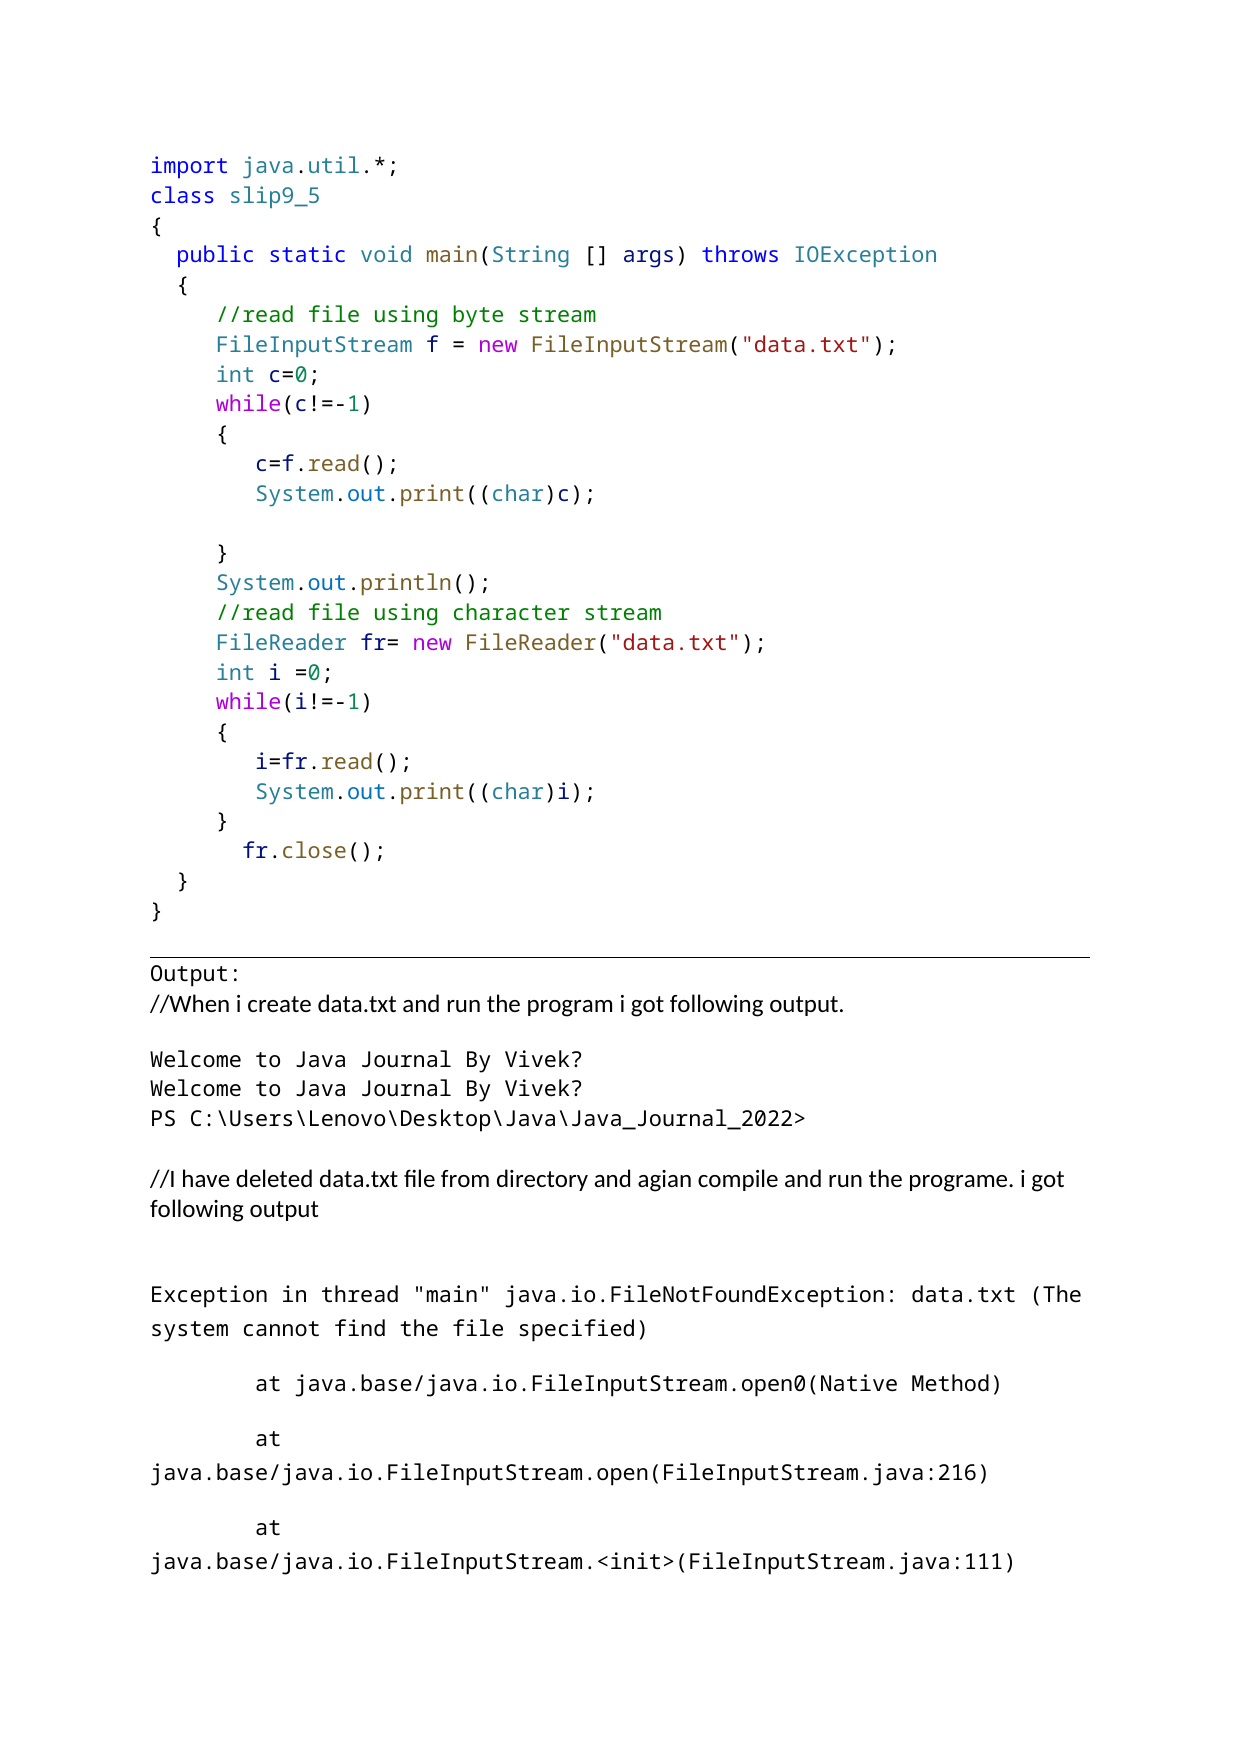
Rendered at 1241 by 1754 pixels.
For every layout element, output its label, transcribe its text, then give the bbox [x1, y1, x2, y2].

text while(i!=-1) [150, 686, 1090, 716]
text //read file using byte stream [150, 299, 1090, 329]
text Welcome to Java Journal By Vivek? [150, 1044, 1090, 1073]
text } [150, 895, 1090, 924]
text at java.base/java.io.FileInputStream.open(FileInputStream.java:216) [150, 1423, 1090, 1487]
text Output: [150, 958, 1090, 988]
text int c=0; [150, 358, 1090, 388]
text import java.util.*; [150, 150, 1090, 180]
text FileInputStream f = new FileInputStream("data.txt"); [150, 329, 1090, 358]
text { [150, 269, 1090, 299]
text while(c!=-1) [150, 388, 1090, 418]
text } [150, 805, 1090, 835]
text System.out.print((char)c); [150, 478, 1090, 507]
text //I have deleted data.txt file from directory and agian compile and run the programe. i got following output [150, 1163, 1090, 1224]
text } [150, 865, 1090, 895]
text } [150, 537, 1090, 567]
text int i =0; [150, 656, 1090, 686]
text at java.base/java.io.FileInputStream.<init>(FileInputStream.java:111) [150, 1512, 1090, 1576]
text { [150, 209, 1090, 239]
text //When i create data.txt and run the program i got following output. [150, 988, 1090, 1018]
text //read file using character stream [150, 597, 1090, 627]
text Exception in thread "main" java.io.FileNotFoundException: data.txt (The system cannot find the file specified) [150, 1279, 1090, 1343]
text FileReader fr= new FileReader("data.txt"); [150, 627, 1090, 656]
text System.out.print((char)i); [150, 776, 1090, 805]
text c=f.read(); [150, 448, 1090, 478]
text fr.close(); [150, 835, 1090, 865]
text Welcome to Java Journal By Vivek? [150, 1073, 1090, 1103]
text public static void main(String [] args) throws IOException [150, 239, 1090, 269]
text at java.base/java.io.FileInputStream.open0(Native Method) [150, 1368, 1090, 1398]
text class slip9_5 [150, 180, 1090, 209]
text { [150, 716, 1090, 746]
text System.out.println(); [150, 567, 1090, 597]
text i=fr.read(); [150, 746, 1090, 776]
text { [150, 418, 1090, 448]
text PS C:\Users\Lenovo\Desktop\Java\Java_Journal_2022> [150, 1103, 1090, 1133]
